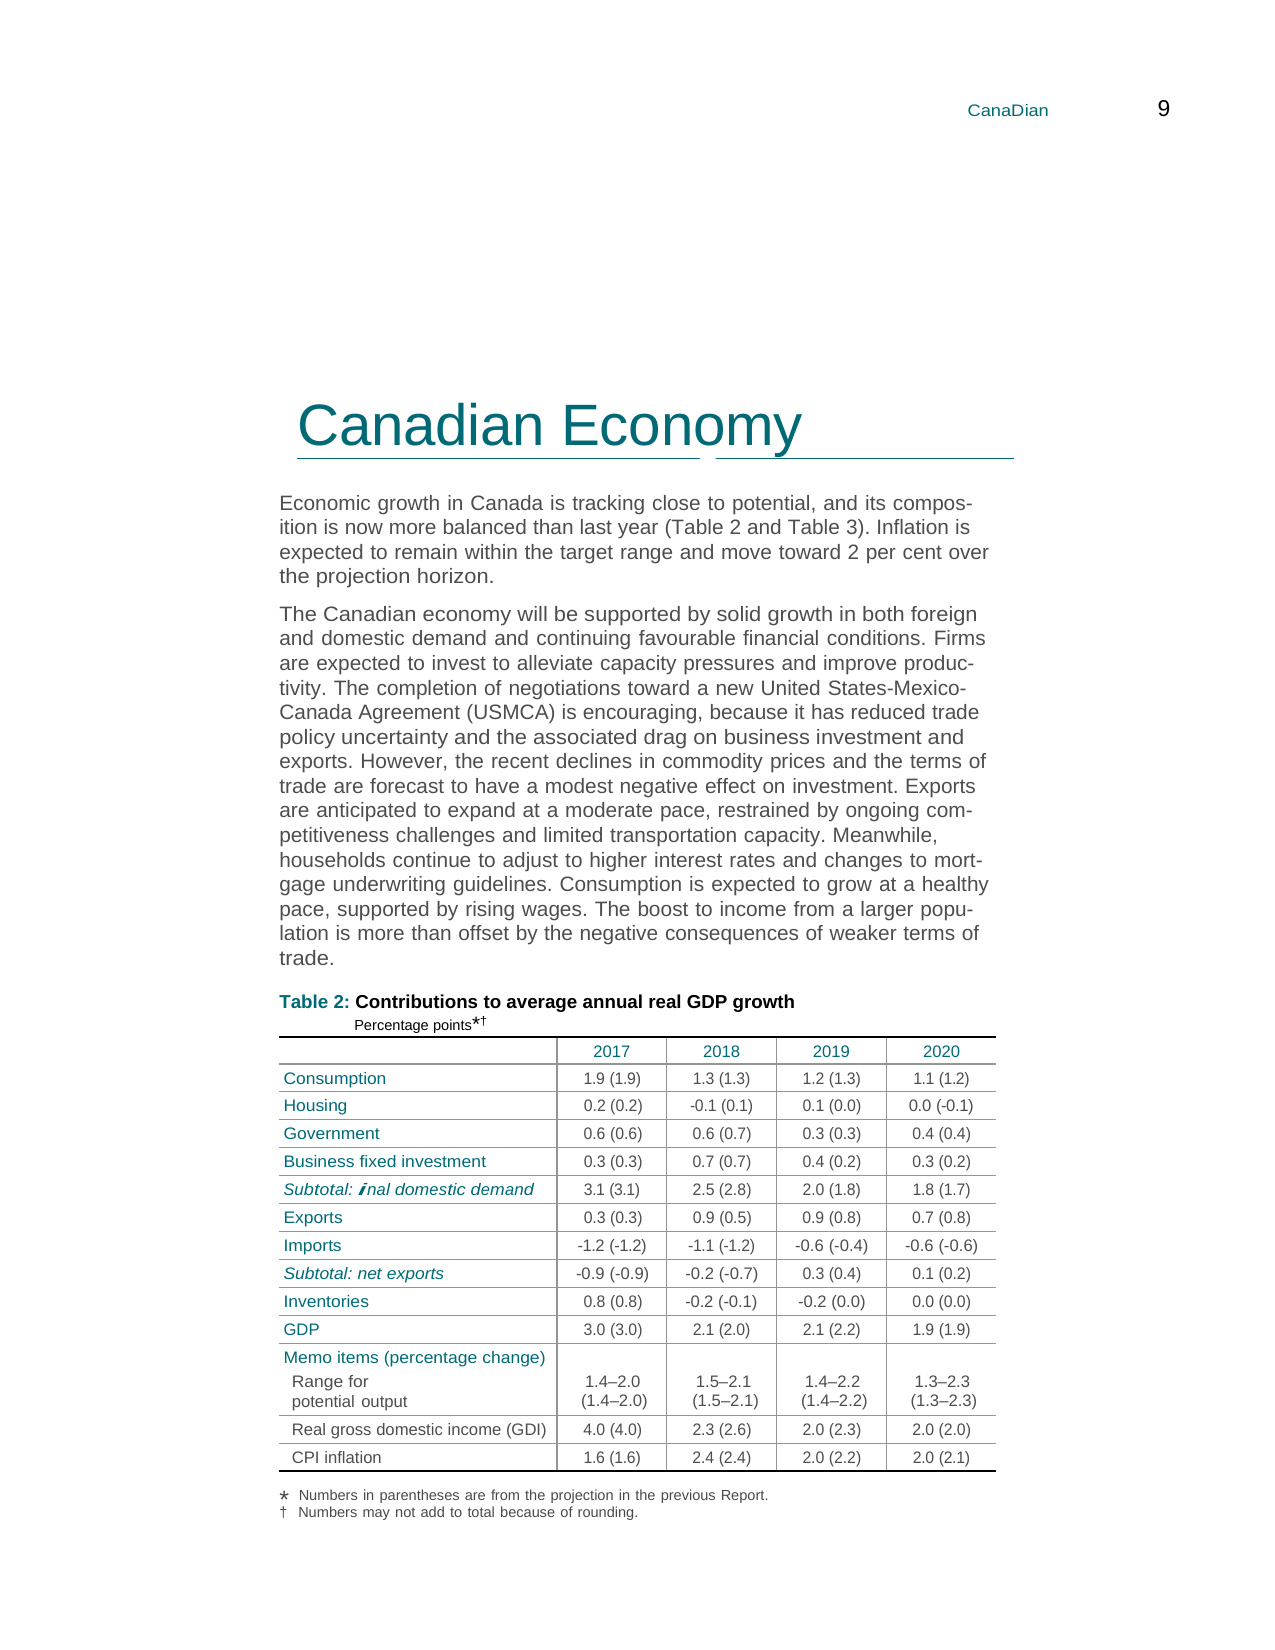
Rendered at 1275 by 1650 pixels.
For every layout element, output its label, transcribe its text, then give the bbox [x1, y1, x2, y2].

table_cell 1.1 (1.2) [887, 1065, 996, 1091]
table_cell 0.1 (0.0) [777, 1092, 886, 1119]
table_cell 3.0 (3.0) [558, 1316, 666, 1343]
table_cell -0.9 (-0.9) [558, 1260, 666, 1287]
table_cell 1.2 (1.3) [777, 1065, 886, 1091]
table_cell 2.0 (2.2) [777, 1444, 886, 1470]
text Percentage points*† [354, 1012, 1204, 1035]
table_header 2017 [558, 1038, 666, 1063]
table_cell 0.7 (0.7) [667, 1148, 776, 1175]
table_cell 0.7 (0.8) [887, 1204, 996, 1231]
table_cell 2.0 (2.1) [887, 1444, 996, 1470]
table_cell Imports [279, 1232, 556, 1259]
table_cell Memo items (percentage change) Range for potential output [279, 1344, 556, 1414]
table_cell -0.2 (0.0) [777, 1288, 886, 1315]
table_cell 1.9 (1.9) [558, 1065, 666, 1091]
table_cell 0.0 (0.0) [887, 1288, 996, 1315]
table_cell 0.2 (0.2) [558, 1092, 666, 1119]
table_header 2018 [667, 1038, 776, 1063]
table_cell 0.3 (0.3) [777, 1120, 886, 1147]
table_cell 2.5 (2.8) [667, 1176, 776, 1203]
table_cell Real gross domestic income (GDI) [279, 1416, 556, 1443]
text Economic growth in Canada is tracking close to potential, and its compos- ition is now more balanced than last year (Table 2 and Table 3). Inflation is expected to remain within the target range and move toward 2 per cent over the projection horizon. [279, 491, 996, 588]
table_header [279, 1038, 556, 1063]
table_cell 1.5–2.1 (1.5–2.1) [667, 1344, 776, 1414]
text † Numbers may not add to total because of rounding. [279, 1506, 1204, 1520]
table_header 2019 [777, 1038, 886, 1063]
table_header 2020 [887, 1038, 996, 1063]
table_cell 1.4–2.0 (1.4–2.0) [558, 1344, 666, 1414]
text The Canadian economy will be supported by solid growth in both foreign and domestic demand and continuing favourable financial conditions. Firms are expected to invest to alleviate capacity pressures and improve produc- tivity. The completion of negotiations toward a new United States-Mexico- Canada Agreement (USMCA) is encouraging, because it has reduced trade policy uncertainty and the associated drag on business investment and exports. However, the recent declines in commodity prices and the terms of trade are forecast to have a modest negative effect on investment. Exports are anticipated to expand at a moderate pace, restrained by ongoing com- petitiveness challenges and limited transportation capacity. Meanwhile, households continue to adjust to higher interest rates and changes to mort- gage underwriting guidelines. Consumption is expected to grow at a healthy pace, supported by rising wages. The boost to income from a larger popu- lation is more than offset by the negative consequences of weaker terms of trade. [279, 602, 996, 970]
table_cell 1.9 (1.9) [887, 1316, 996, 1343]
table_cell 3.1 (3.1) [558, 1176, 666, 1203]
table_cell 0.8 (0.8) [558, 1288, 666, 1315]
table_cell -0.2 (-0.7) [667, 1260, 776, 1287]
table_cell -0.2 (-0.1) [667, 1288, 776, 1315]
table_cell 1.8 (1.7) [887, 1176, 996, 1203]
text Table 2: Contributions to average annual real GDP growth [279, 992, 1204, 1012]
table_cell -1.2 (-1.2) [558, 1232, 666, 1259]
table_cell 0.6 (0.7) [667, 1120, 776, 1147]
table_cell 2.1 (2.0) [667, 1316, 776, 1343]
table_cell 2.1 (2.2) [777, 1316, 886, 1343]
table_cell Consumption [279, 1065, 556, 1091]
table_cell -0.1 (0.1) [667, 1092, 776, 1119]
table_cell Exports [279, 1204, 556, 1231]
table_cell -0.6 (-0.4) [777, 1232, 886, 1259]
table_cell 0.9 (0.8) [777, 1204, 886, 1231]
table_cell 0.1 (0.2) [887, 1260, 996, 1287]
table_cell Housing [279, 1092, 556, 1119]
table_cell 0.4 (0.4) [887, 1120, 996, 1147]
table_cell 2.4 (2.4) [667, 1444, 776, 1470]
table_cell -1.1 (-1.2) [667, 1232, 776, 1259]
table_cell 1.3–2.3 (1.3–2.3) [887, 1344, 996, 1414]
table_cell Government [279, 1120, 556, 1147]
table_cell 0.0 (-0.1) [887, 1092, 996, 1119]
table_cell 1.6 (1.6) [558, 1444, 666, 1470]
table_cell Subtotal: net exports [279, 1260, 556, 1287]
table_cell 0.3 (0.3) [558, 1148, 666, 1175]
table_cell Subtotal: inal domestic demand [279, 1176, 556, 1203]
table_cell Business fixed investment [279, 1148, 556, 1175]
table_cell 2.0 (1.8) [777, 1176, 886, 1203]
table_cell Inventories [279, 1288, 556, 1315]
table_cell -0.6 (-0.6) [887, 1232, 996, 1259]
table_cell 4.0 (4.0) [558, 1416, 666, 1443]
table_cell 1.4–2.2 (1.4–2.2) [777, 1344, 886, 1414]
table_cell 2.3 (2.6) [667, 1416, 776, 1443]
table_cell 2.0 (2.3) [777, 1416, 886, 1443]
table_cell GDP [279, 1316, 556, 1343]
table_cell CPI inflation [279, 1444, 556, 1470]
table_cell 0.3 (0.2) [887, 1148, 996, 1175]
table_cell 0.9 (0.5) [667, 1204, 776, 1231]
table_cell 0.3 (0.4) [777, 1260, 886, 1287]
table_cell 0.6 (0.6) [558, 1120, 666, 1147]
table_cell 0.3 (0.3) [558, 1204, 666, 1231]
table_cell 2.0 (2.0) [887, 1416, 996, 1443]
table_cell 0.4 (0.2) [777, 1148, 886, 1175]
table_cell 1.3 (1.3) [667, 1065, 776, 1091]
text * Numbers in parentheses are from the projection in the previous Report. [279, 1479, 1204, 1506]
